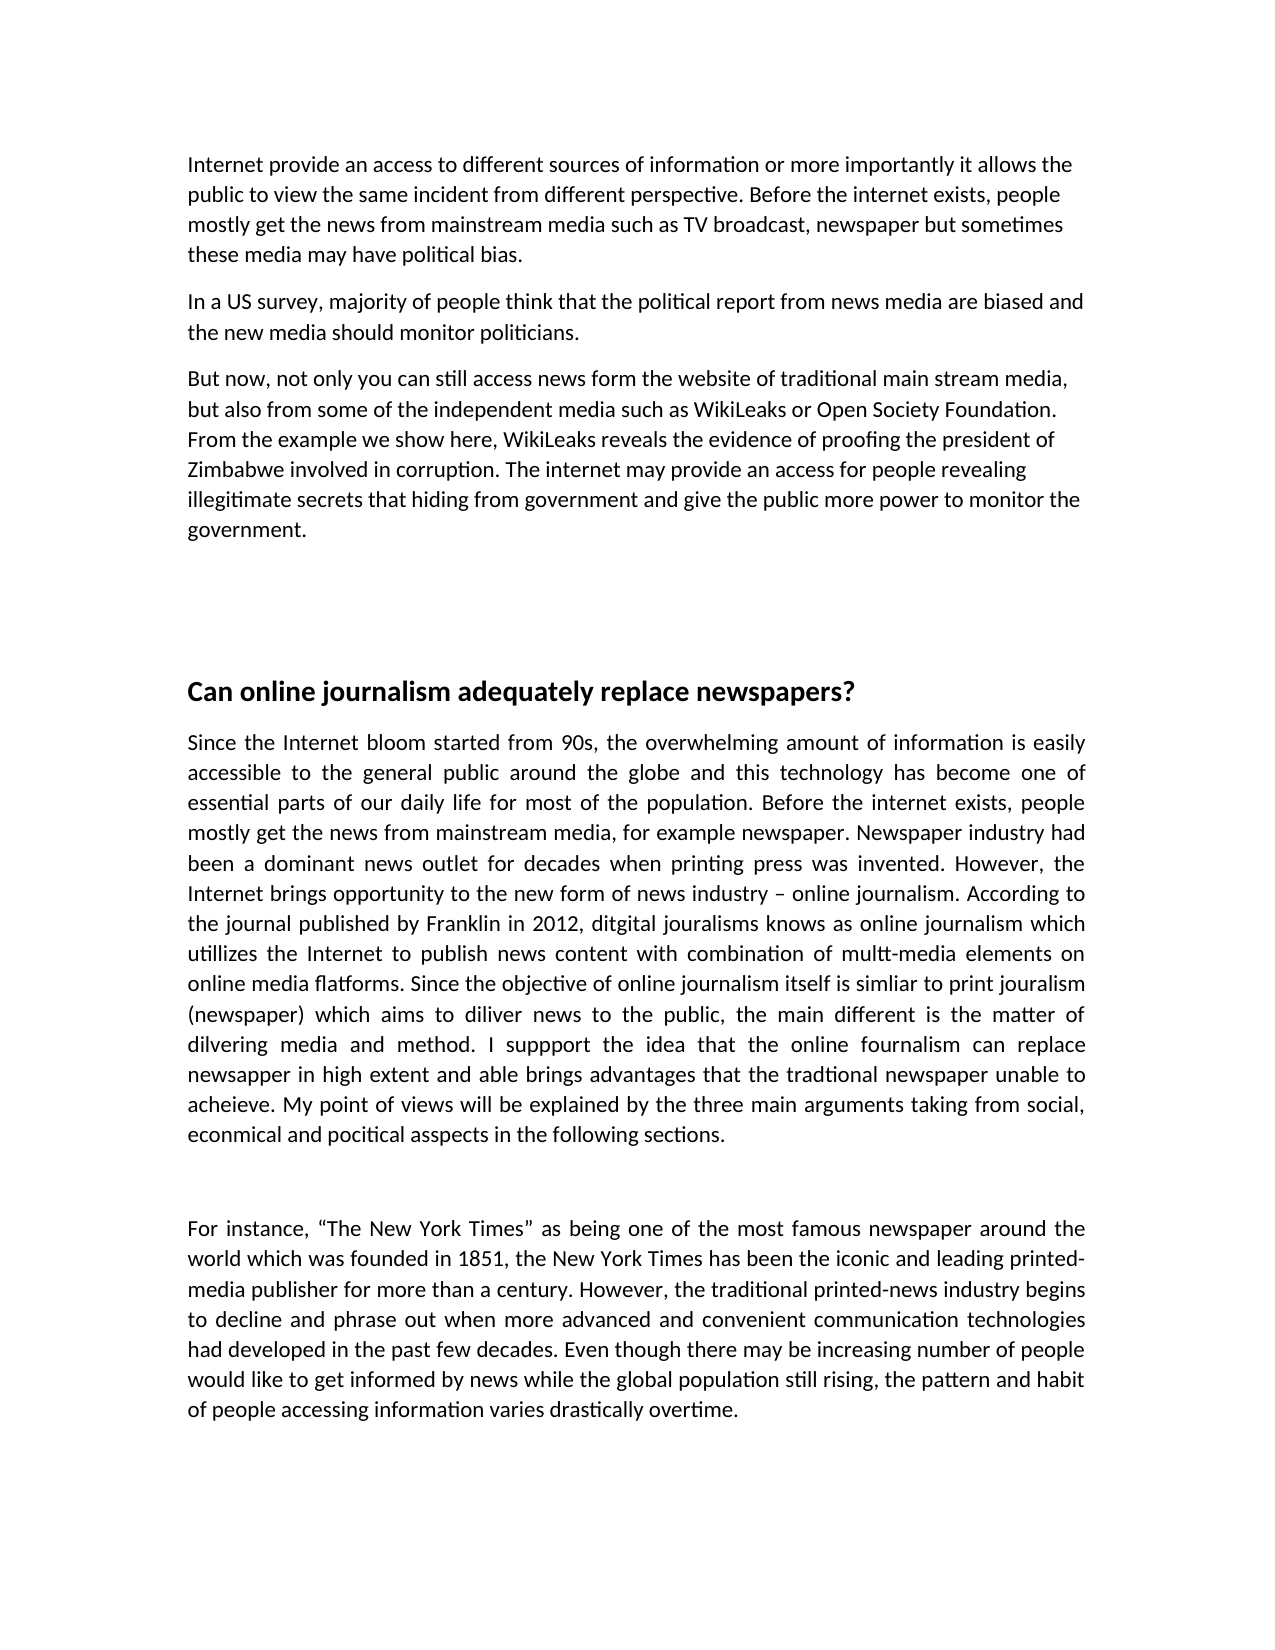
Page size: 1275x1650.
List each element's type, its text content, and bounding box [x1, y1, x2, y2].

text Since the Internet bloom started from 90s, the overwhelming amount of information is easily accessible to the general public around the globe and this technology has become one of essential parts of our daily life for most of the population. Before the internet exists, people mostly get the news from mainstream media, for example newspaper. Newspaper industry had been a dominant news outlet for decades when printing press was invented. However, the Internet brings opportunity to the new form of news industry – online journalism. According to the journal published by Franklin in 2012, ditgital jouralisms knows as online journalism which utillizes the Internet to publish news content with combination of multt-media elements on online media flatforms. Since the objective of online journalism itself is simliar to print jouralism (newspaper) which aims to diliver news to the public, the main different is the matter of dilvering media and method. I suppport the idea that the online fournalism can replace newsapper in high extent and able brings advantages that the tradtional newspaper unable to acheieve. My point of views will be explained by the three main arguments taking from social, econmical and pocitical asspects in the following sections. [187, 728, 1087, 1148]
text Can online journalism adequately replace newspapers? [187, 673, 1087, 708]
text But now, not only you can still access news form the website of traditional main stream media, but also from some of the independent media such as WikiLeaks or Open Society Foundation. From the example we show here, WikiLeaks reveals the evidence of proofing the president of Zimbabwe involved in corruption. The internet may provide an access for people revealing illegitimate secrets that hiding from government and give the public more power to monitor the government. [187, 364, 1087, 544]
text In a US survey, majority of people think that the political report from news media are biased and the new media should monitor politicians. [187, 287, 1087, 346]
text For instance, “The New York Times” as being one of the most famous newspaper around the world which was founded in 1851, the New York Times has been the iconic and leading printed-media publisher for more than a century. However, the traditional printed-news industry begins to decline and phrase out when more advanced and convenient communication technologies had developed in the past few decades. Even though there may be increasing number of people would like to get informed by news while the global population still rising, the pattern and habit of people accessing information varies drastically overtime. [187, 1214, 1087, 1423]
text Internet provide an access to different sources of information or more importantly it allows the public to view the same incident from different perspective. Before the internet exists, people mostly get the news from mainstream media such as TV broadcast, newspaper but sometimes these media may have political bias. [187, 150, 1087, 269]
